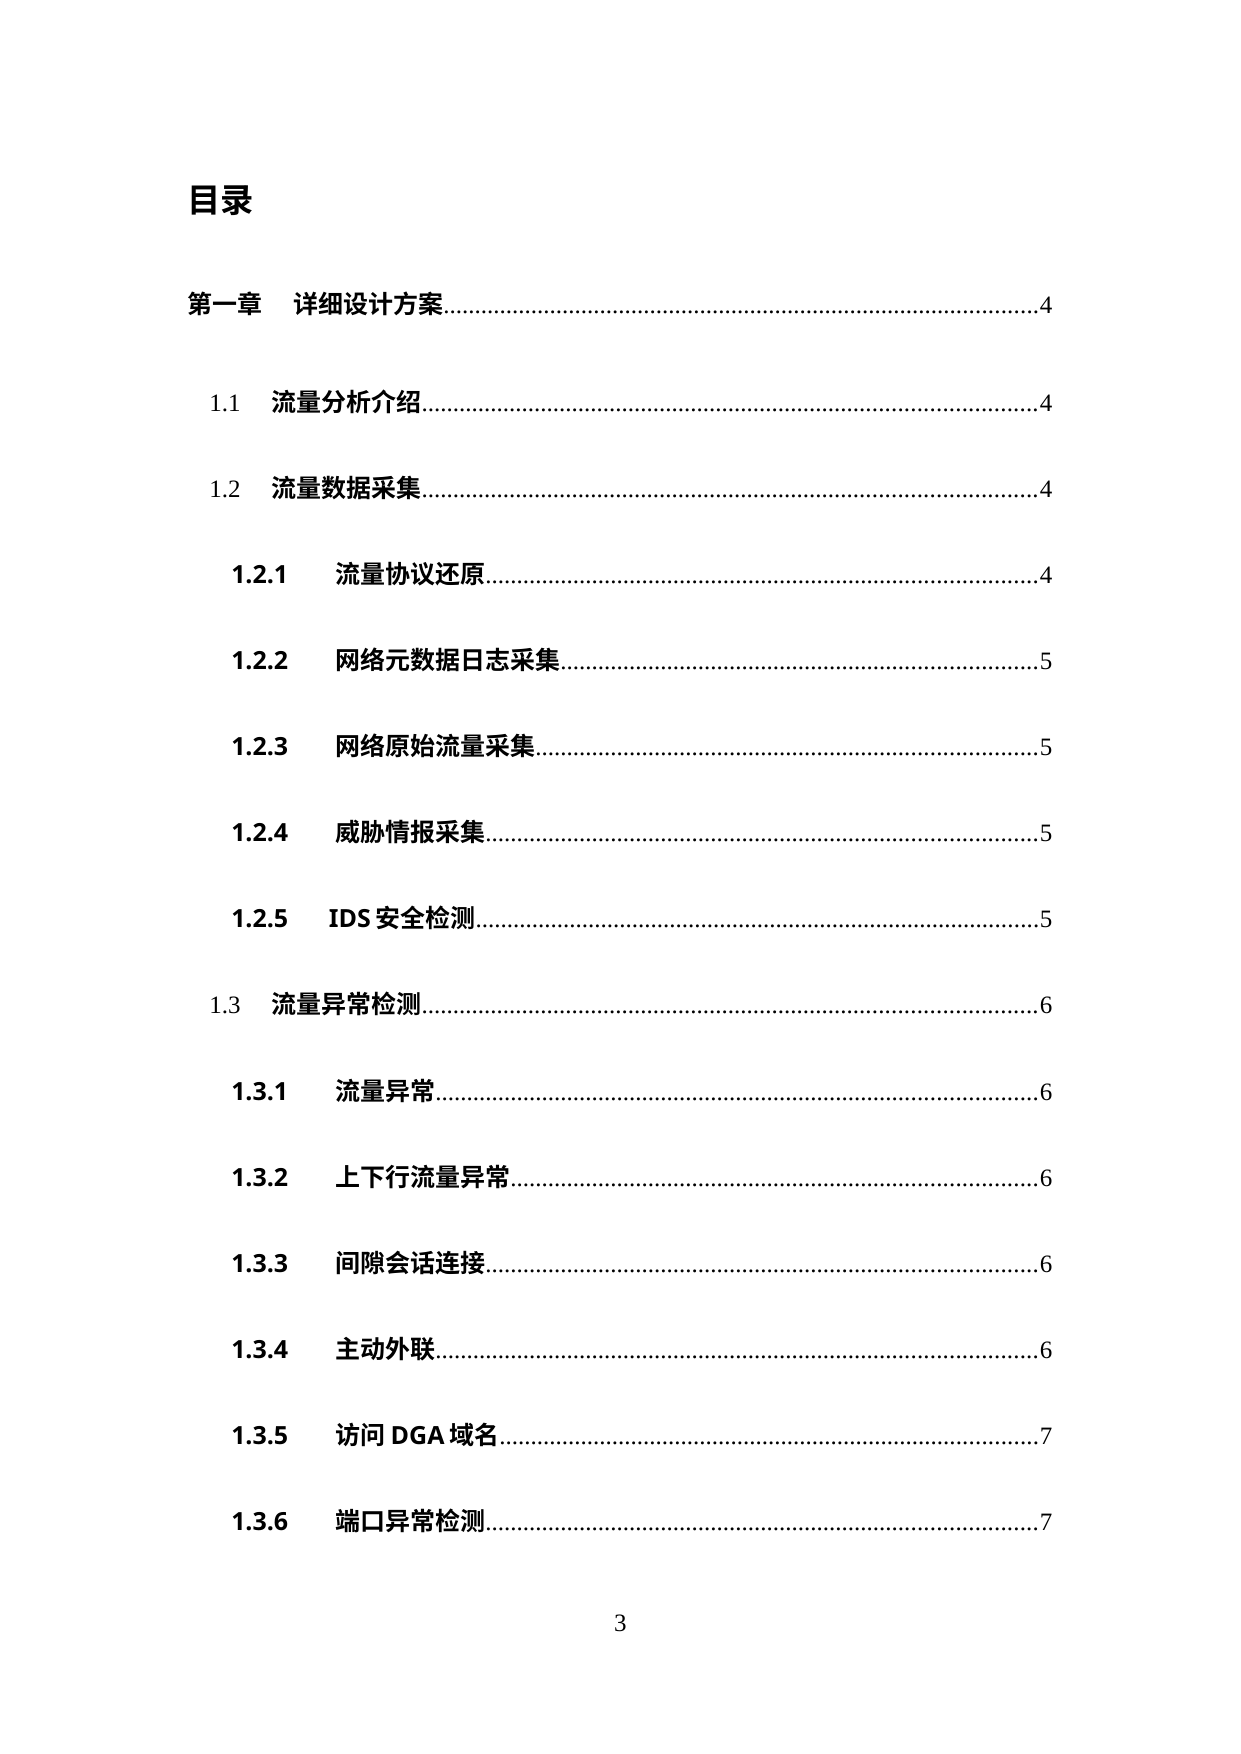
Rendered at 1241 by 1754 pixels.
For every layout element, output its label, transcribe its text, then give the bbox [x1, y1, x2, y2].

text 1.3.1 流量异常 6 [231, 1055, 1053, 1123]
text 1.3.2 上下行流量异常 6 [231, 1141, 1053, 1209]
text 1.3 流量异常检测 6 [209, 969, 1053, 1037]
text 1.2.3 网络原始流量采集 5 [231, 711, 1053, 779]
text 1.2.1 流量协议还原 4 [231, 539, 1053, 607]
text 第一章 详细设计方案 4 [187, 268, 1053, 336]
text 1.2.2 网络元数据日志采集 5 [231, 625, 1053, 693]
text 1.2.5 IDS安全检测 5 [231, 883, 1053, 951]
text 1.3.5 访问DGA域名 7 [231, 1399, 1053, 1467]
text 1.2.4 威胁情报采集 5 [231, 797, 1053, 865]
text 1.1 流量分析介绍 4 [209, 367, 1053, 435]
text 1.3.4 主动外联 6 [231, 1313, 1053, 1381]
text 1.2 流量数据采集 4 [209, 453, 1053, 521]
text 目录 [187, 164, 1053, 232]
text 1.3.6 端口异常检测 7 [231, 1485, 1053, 1553]
text 1.3.3 间隙会话连接 6 [231, 1227, 1053, 1295]
